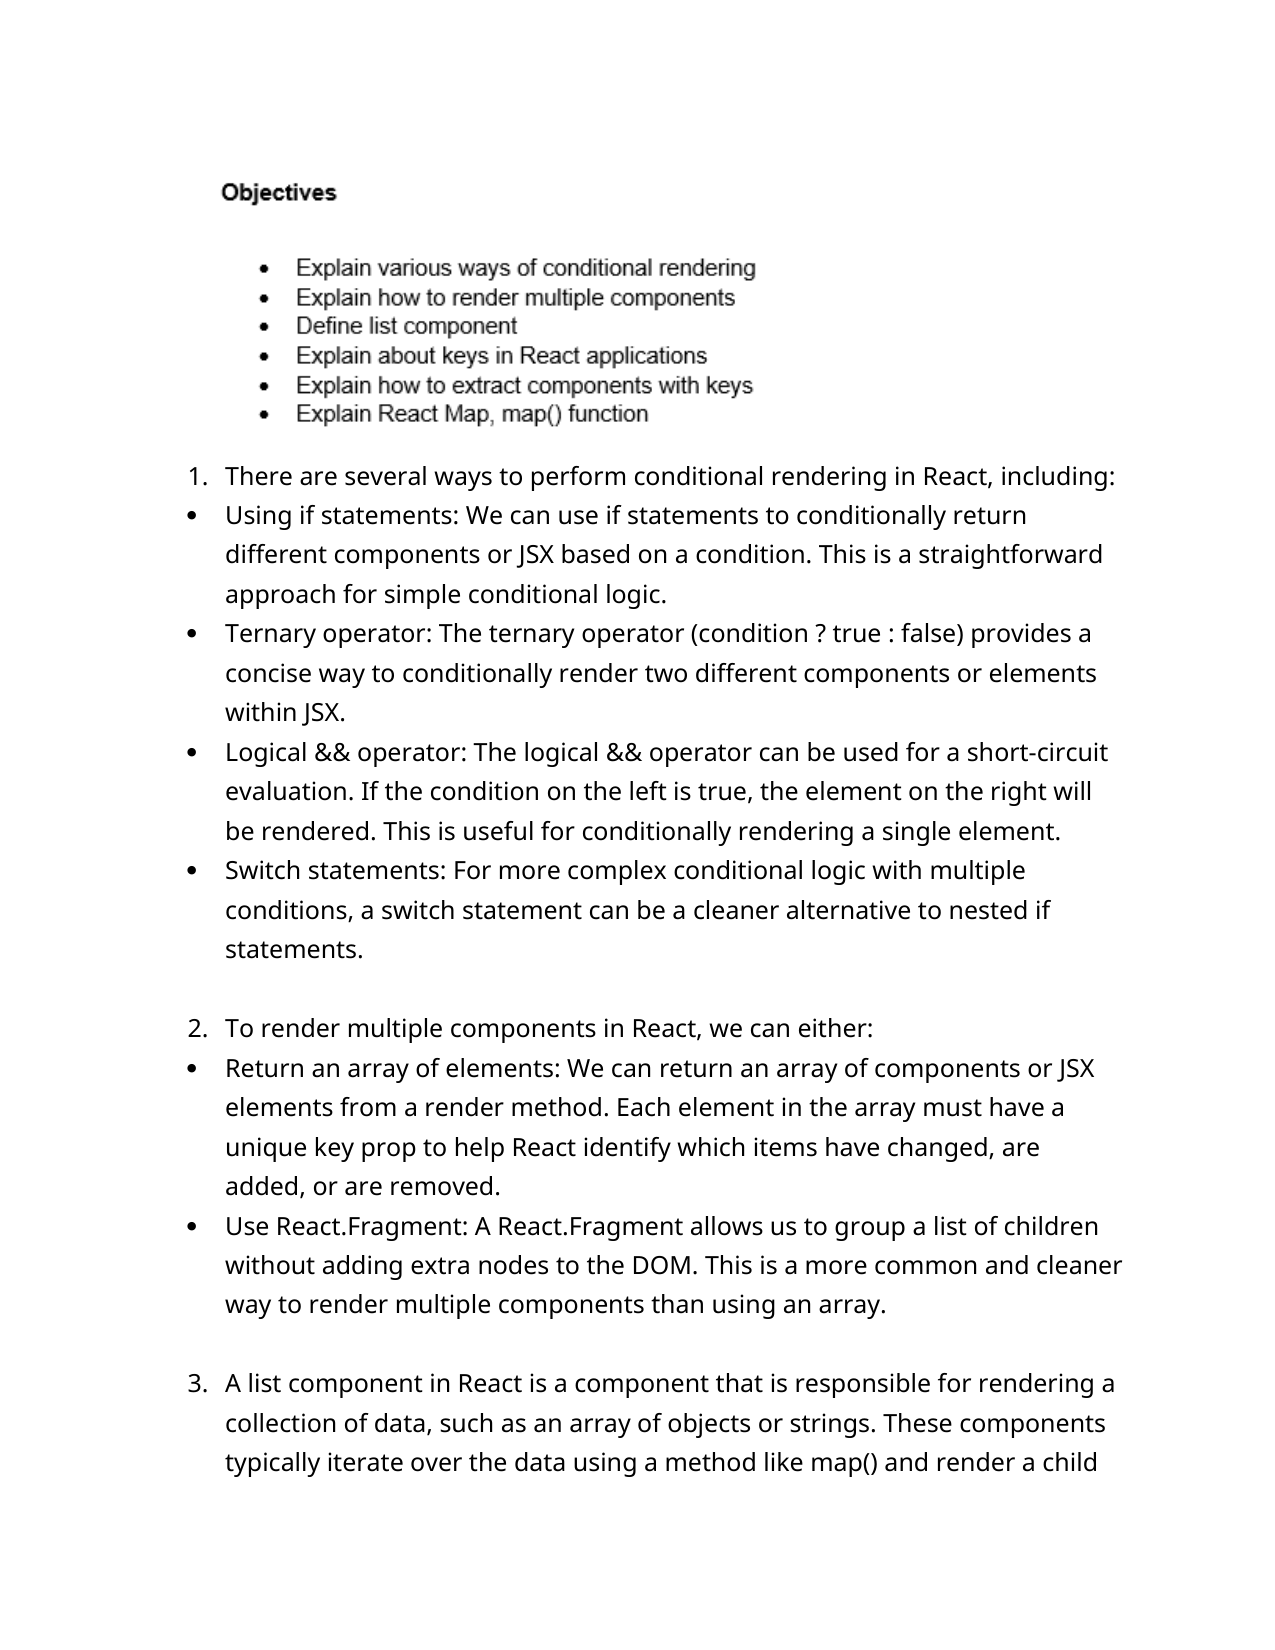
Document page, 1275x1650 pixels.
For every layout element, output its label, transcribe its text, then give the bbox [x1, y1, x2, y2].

list Use React.Fragment: A React.Fragment allows us to group a list of children without adding extra nodes to the DOM. This is a more common and cleaner way to render multiple components than using an array. [187, 1208, 1125, 1321]
list Switch statements: For more complex conditional logic with multiple conditions, a switch statement can be a cleaner alternative to nested if statements. [187, 853, 1125, 966]
list Ternary operator: The ternary operator (condition ? true : false) provides a concise way to conditionally render two different components or elements within JSX. [187, 616, 1125, 729]
list To render multiple components in React, we can either: [187, 1011, 1125, 1045]
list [187, 1366, 1125, 1479]
list Using if statements: We can use if statements to conditionally return different components or JSX based on a condition. This is a straightforward approach for simple conditional logic. [187, 498, 1125, 611]
list There are several ways to perform conditional rendering in React, including: [187, 458, 1125, 492]
list Logical && operator: The logical && operator can be used for a short-circuit evaluation. If the condition on the left is true, the element on the right will be rendered. This is useful for conditionally rendering a single element. [187, 734, 1125, 847]
list Return an array of elements: We can return an array of components or JSX elements from a render method. Each element in the array must have a unique key prop to help React identify which items have changed, are added, or are removed. [187, 1050, 1125, 1203]
